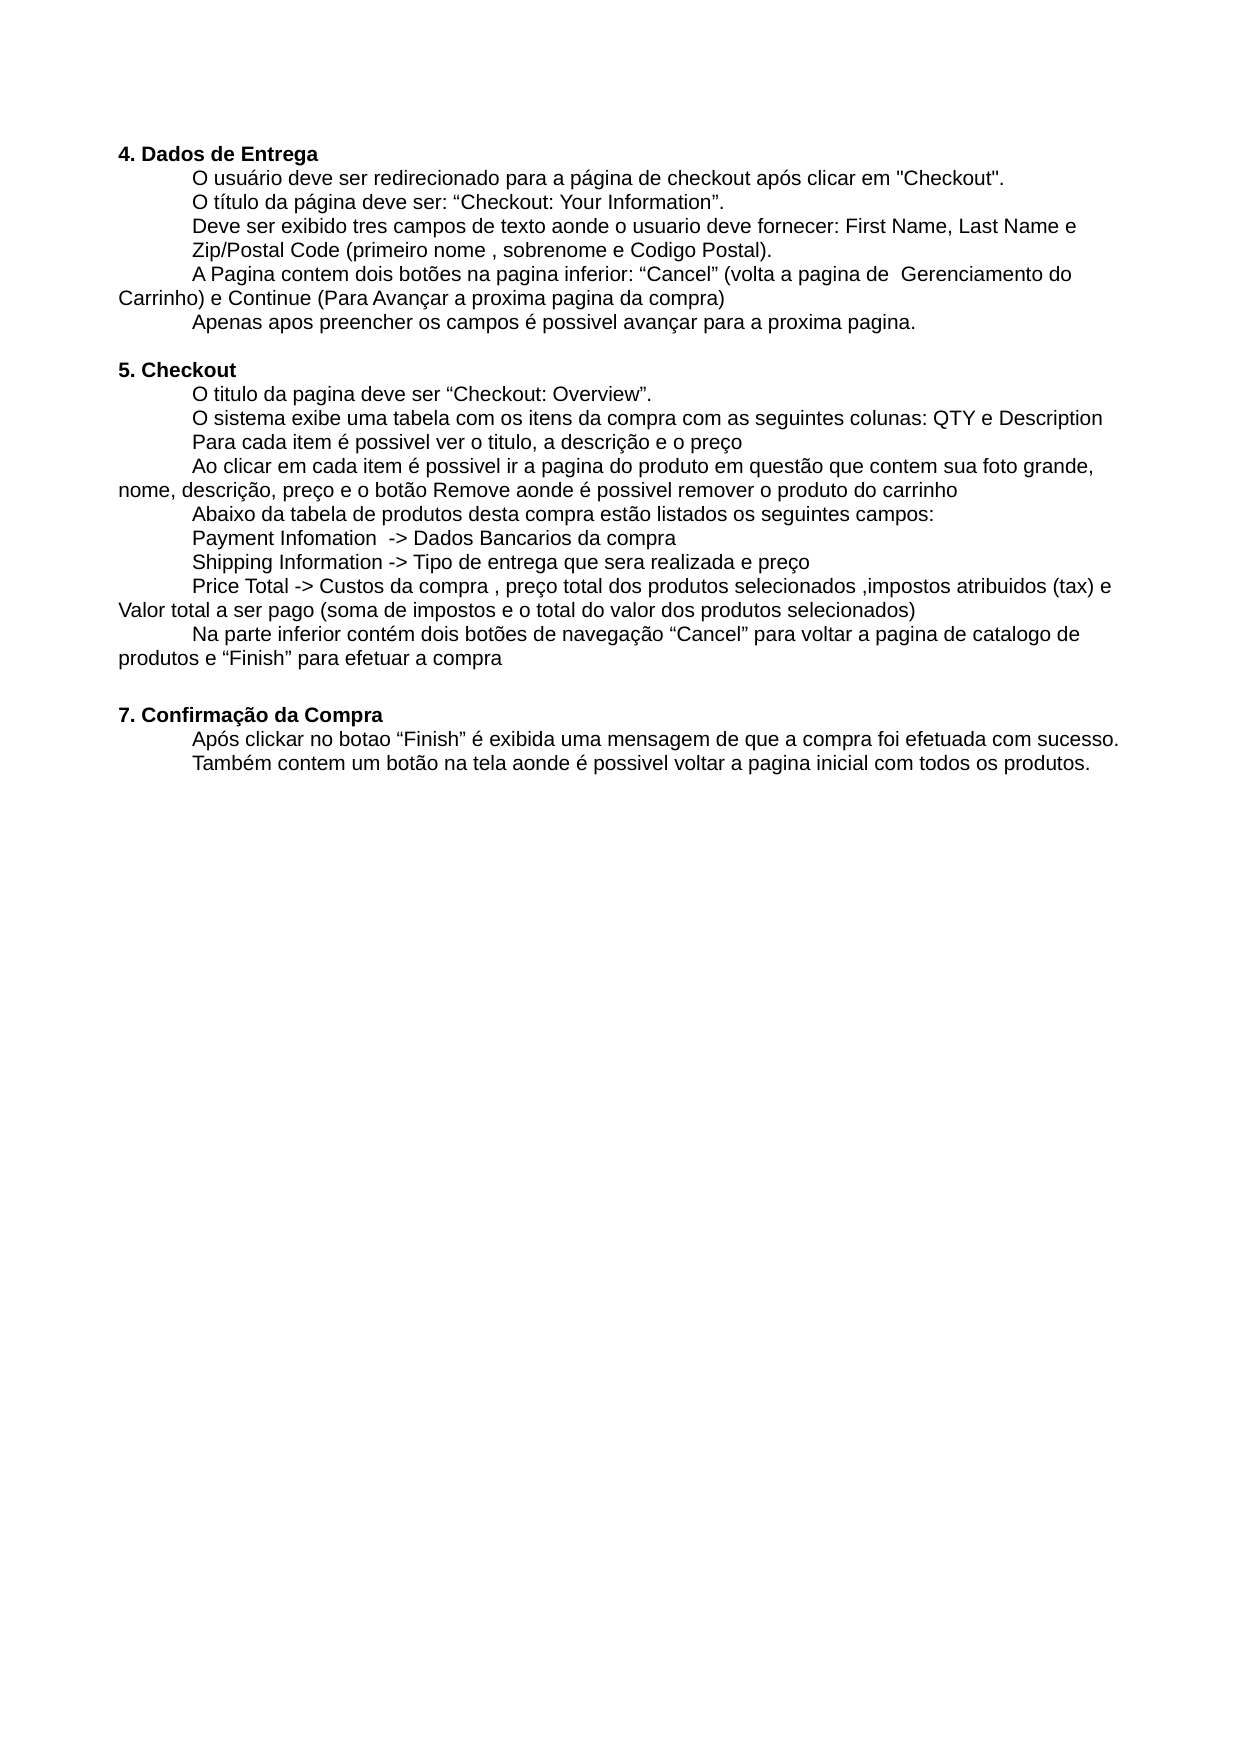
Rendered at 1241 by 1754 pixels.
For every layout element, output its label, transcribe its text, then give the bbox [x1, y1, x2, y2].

subtitle Payment Infomation -> Dados Bancarios da compra Shipping Information -> Tipo de entrega que sera realizada e preço Price Total -> Custos da compra , preço total dos produtos selecionados ,impostos atribuidos (tax) e Valor total a ser pago (soma de impostos e o total do valor dos produtos selecionados) Na parte inferior contém dois botões de navegação “Cancel” para voltar a pagina de catalogo de produtos e “Finish” para efetuar a compra [118, 526, 1122, 703]
subtitle O titulo da pagina deve ser “Checkout: Overview”. O sistema exibe uma tabela com os itens da compra com as seguintes colunas: QTY e Description Para cada item é possivel ver o titulo, a descrição e o preço Ao clicar em cada item é possivel ir a pagina do produto em questão que contem sua foto grande, nome, descrição, preço e o botão Remove aonde é possivel remover o produto do carrinho Abaixo da tabela de produtos desta compra estão listados os seguintes campos: [118, 382, 1122, 526]
subtitle O usuário deve ser redirecionado para a página de checkout após clicar em "Checkout". [118, 166, 1122, 190]
subtitle A Pagina contem dois botões na pagina inferior: “Cancel” (volta a pagina de Gerenciamento do Carrinho) e Continue (Para Avançar a proxima pagina da compra) Apenas apos preencher os campos é possivel avançar para a proxima pagina. [118, 262, 1122, 334]
subtitle Após clickar no botao “Finish” é exibida uma mensagem de que a compra foi efetuada com sucesso. Também contem um botão na tela aonde é possivel voltar a pagina inicial com todos os produtos. [118, 727, 1122, 775]
subtitle 4. Dados de Entrega [118, 142, 1122, 166]
subtitle 5. Checkout [118, 334, 1122, 382]
subtitle Deve ser exibido tres campos de texto aonde o usuario deve fornecer: First Name, Last Name e Zip/Postal Code (primeiro nome , sobrenome e Codigo Postal). [192, 214, 1122, 262]
subtitle 7. Confirmação da Compra [118, 703, 1122, 727]
subtitle O título da página deve ser: “Checkout: Your Information”. [118, 190, 1122, 214]
